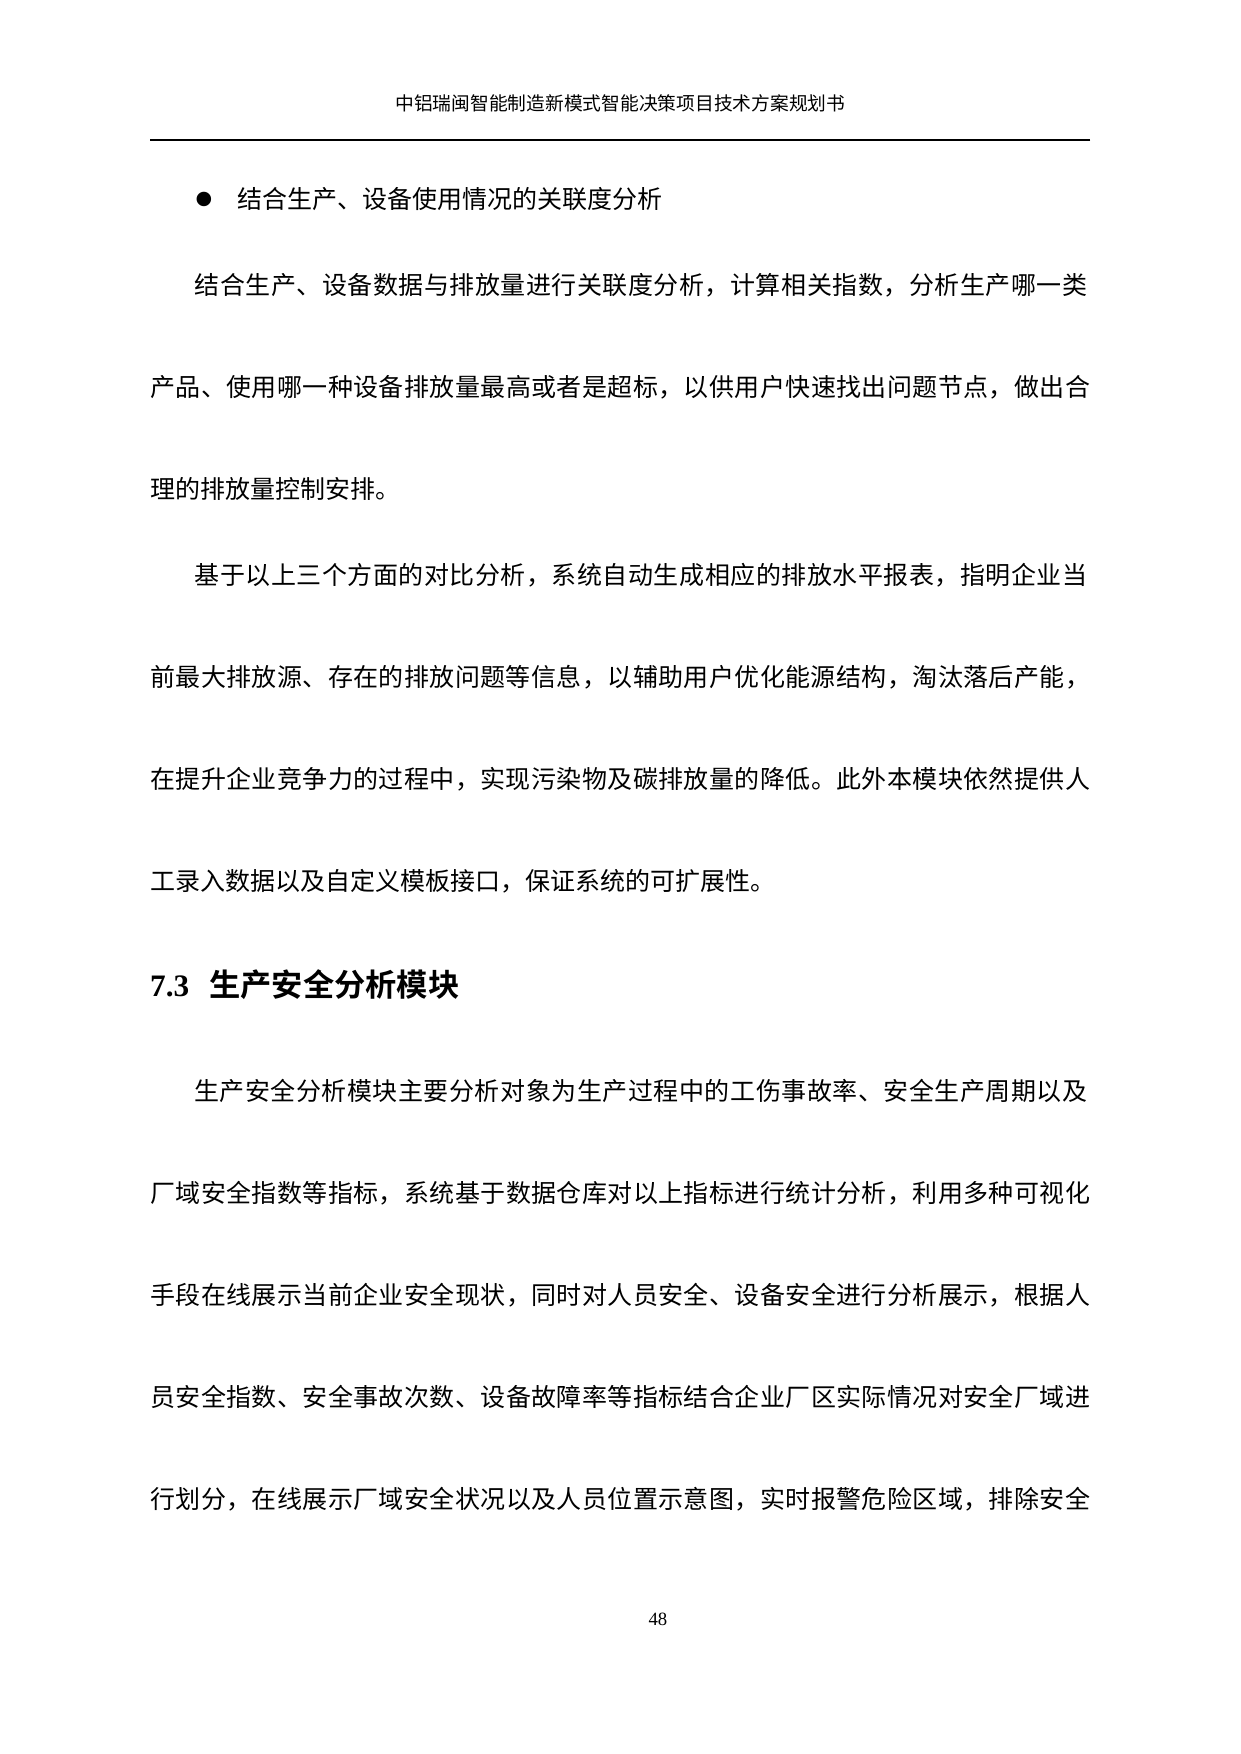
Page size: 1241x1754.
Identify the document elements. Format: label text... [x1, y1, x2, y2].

subtitle 生产安全分析模块 [150, 948, 1090, 1016]
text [150, 1056, 1090, 1531]
text 结合生产、设备数据与排放量进行关联度分析，计算相关指数，分析生产哪一类产品、使用哪一种设备排放量最高或者是超标，以供用户快速找出问题节点，做出合理的排放量控制安排。 [150, 250, 1090, 522]
text 基于以上三个方面的对比分析，系统自动生成相应的排放水平报表，指明企业当前最大排放源、存在的排放问题等信息，以辅助用户优化能源结构，淘汰落后产能，在提升企业竞争力的过程中，实现污染物及碳排放量的降低。此外本模块依然提供人工录入数据以及自定义模板接口，保证系统的可扩展性。 [150, 540, 1090, 913]
text 结合生产、设备使用情况的关联度分析 [150, 164, 1090, 232]
